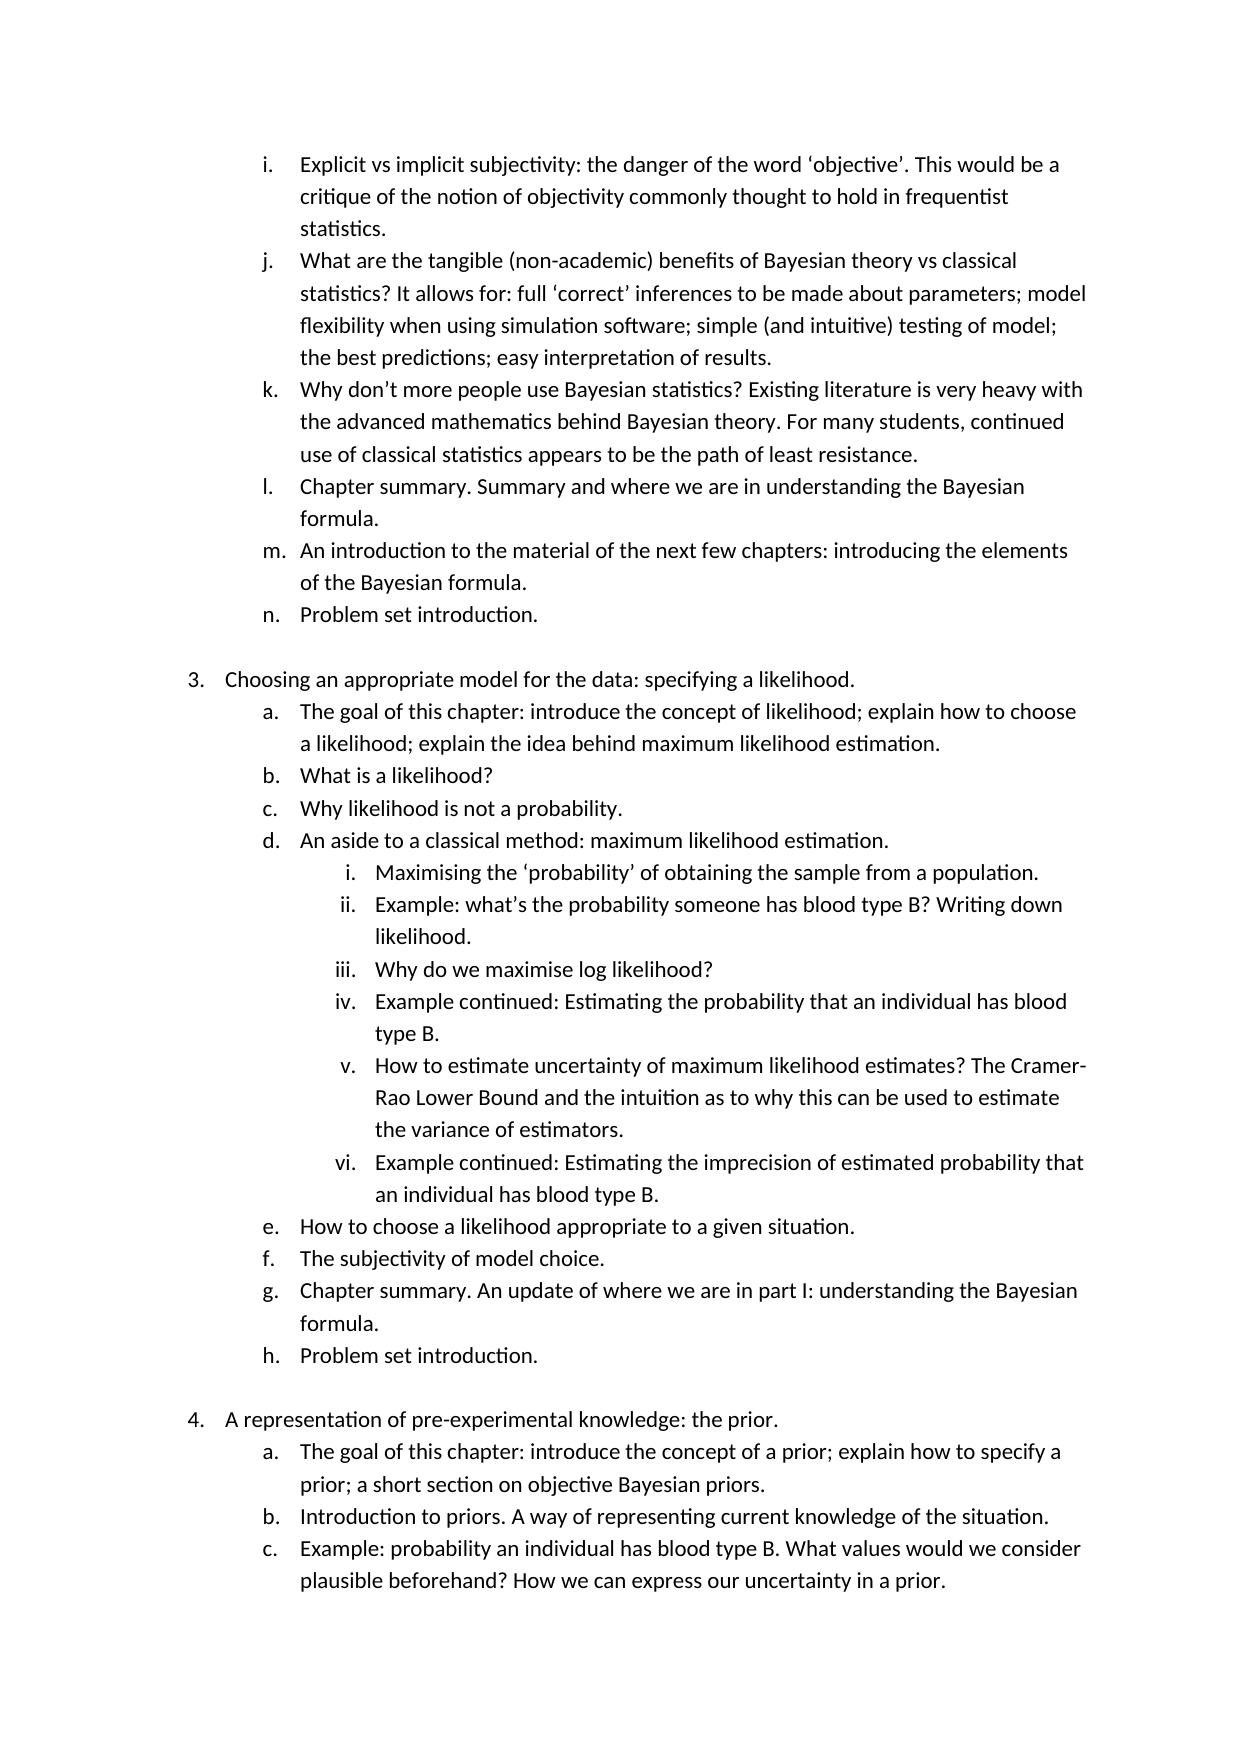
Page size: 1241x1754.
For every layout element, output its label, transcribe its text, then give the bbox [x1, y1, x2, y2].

list The subjectivity of model choice. [262, 1244, 1090, 1272]
list Chapter summary. An update of where we are in part I: understanding the Bayesian formula. [262, 1277, 1090, 1337]
list Problem set introduction. [262, 601, 1090, 629]
list Introduction to priors. A way of representing current knowledge of the situation. [262, 1502, 1090, 1530]
list What is a likelihood? [262, 762, 1090, 789]
list An introduction to the material of the next few chapters: introducing the elements of the Bayesian formula. [262, 536, 1090, 596]
list An aside to a classical method: maximum likelihood estimation. [262, 826, 1090, 854]
list A representation of pre-experimental knowledge: the prior. [187, 1405, 1090, 1433]
list Example continued: Estimating the probability that an individual has blood type B. [356, 987, 1090, 1047]
list Maximising the ‘probability’ of obtaining the sample from a population. [356, 858, 1090, 886]
list Explicit vs implicit subjectivity: the danger of the word ‘objective’. This would be a critique of the notion of objectivity commonly thought to hold in frequentist statistics. [262, 150, 1090, 242]
list Chapter summary. Summary and where we are in understanding the Bayesian formula. [262, 472, 1090, 532]
list Example continued: Estimating the imprecision of estimated probability that an individual has blood type B. [356, 1148, 1090, 1208]
list How to estimate uncertainty of maximum likelihood estimates? The Cramer-Rao Lower Bound and the intuition as to why this can be used to estimate the variance of estimators. [356, 1051, 1090, 1144]
list The goal of this chapter: introduce the concept of a prior; explain how to specify a prior; a short section on objective Bayesian priors. [262, 1437, 1090, 1498]
list Why do we maximise log likelihood? [356, 955, 1090, 983]
list Problem set introduction. [262, 1341, 1090, 1369]
list Example: what’s the probability someone has blood type B? Writing down likelihood. [356, 890, 1090, 951]
list Why likelihood is not a probability. [262, 794, 1090, 822]
list The goal of this chapter: introduce the concept of likelihood; explain how to choose a likelihood; explain the idea behind maximum likelihood estimation. [262, 697, 1090, 757]
list How to choose a likelihood appropriate to a given situation. [262, 1212, 1090, 1240]
list Choosing an appropriate model for the data: specifying a likelihood. [187, 665, 1090, 693]
list Why don’t more people use Bayesian statistics? Existing literature is very heavy with the advanced mathematics behind Bayesian theory. For many students, continued use of classical statistics appears to be the path of least resistance. [262, 375, 1090, 468]
list Example: probability an individual has blood type B. What values would we consider plausible beforehand? How we can express our uncertainty in a prior. [262, 1534, 1090, 1594]
list What are the tangible (non-academic) benefits of Bayesian theory vs classical statistics? It allows for: full ‘correct’ inferences to be made about parameters; model flexibility when using simulation software; simple (and intuitive) testing of model; the best predictions; easy interpretation of results. [262, 247, 1090, 371]
